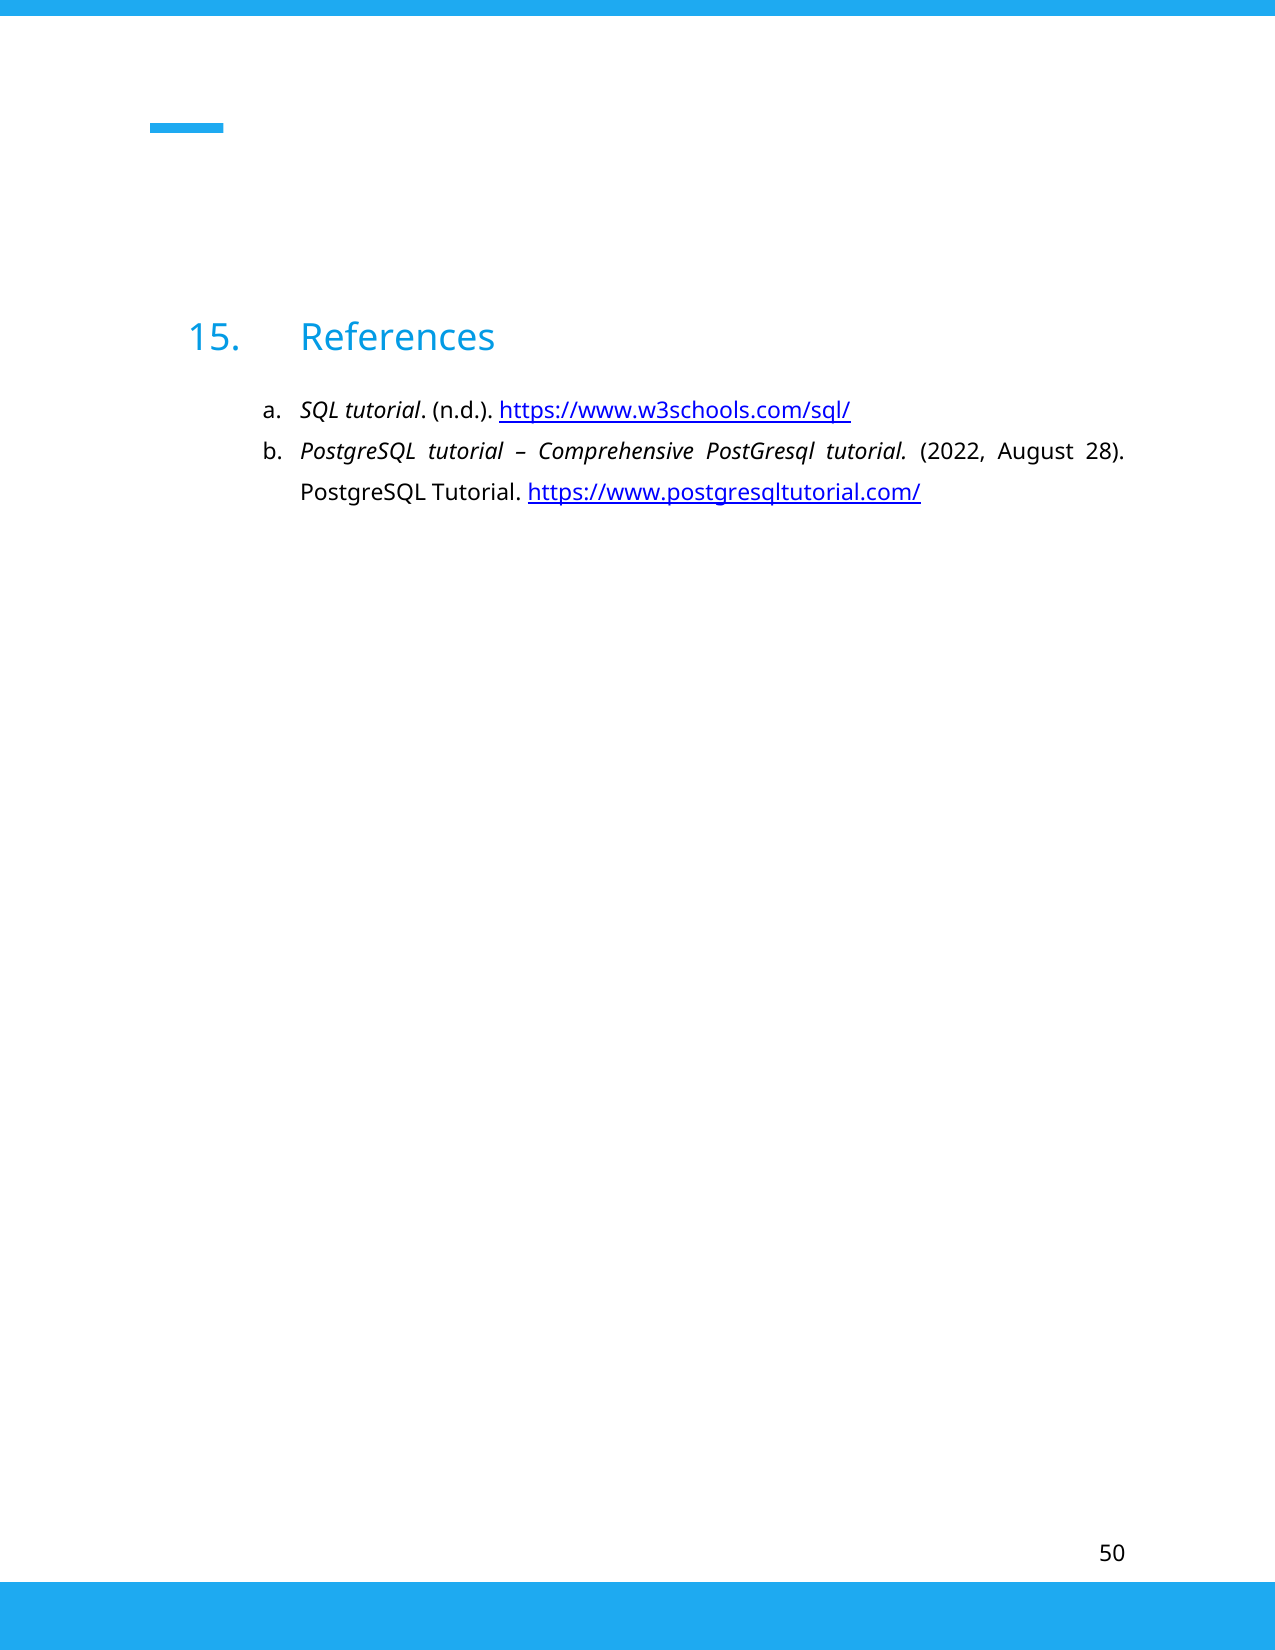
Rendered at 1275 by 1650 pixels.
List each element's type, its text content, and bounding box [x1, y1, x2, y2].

picture [0, 1582, 1275, 1650]
picture [150, 123, 224, 133]
list PostgreSQL tutorial – Comprehensive PostGresql tutorial. (2022, August 28). PostgreSQL Tutorial. https://www.postgresqltutorial.com/ [262, 435, 1125, 507]
picture [0, 0, 1275, 16]
list SQL tutorial. (n.d.). https://www.w3schools.com/sql/ [262, 394, 1125, 426]
subtitle References [187, 310, 1125, 361]
